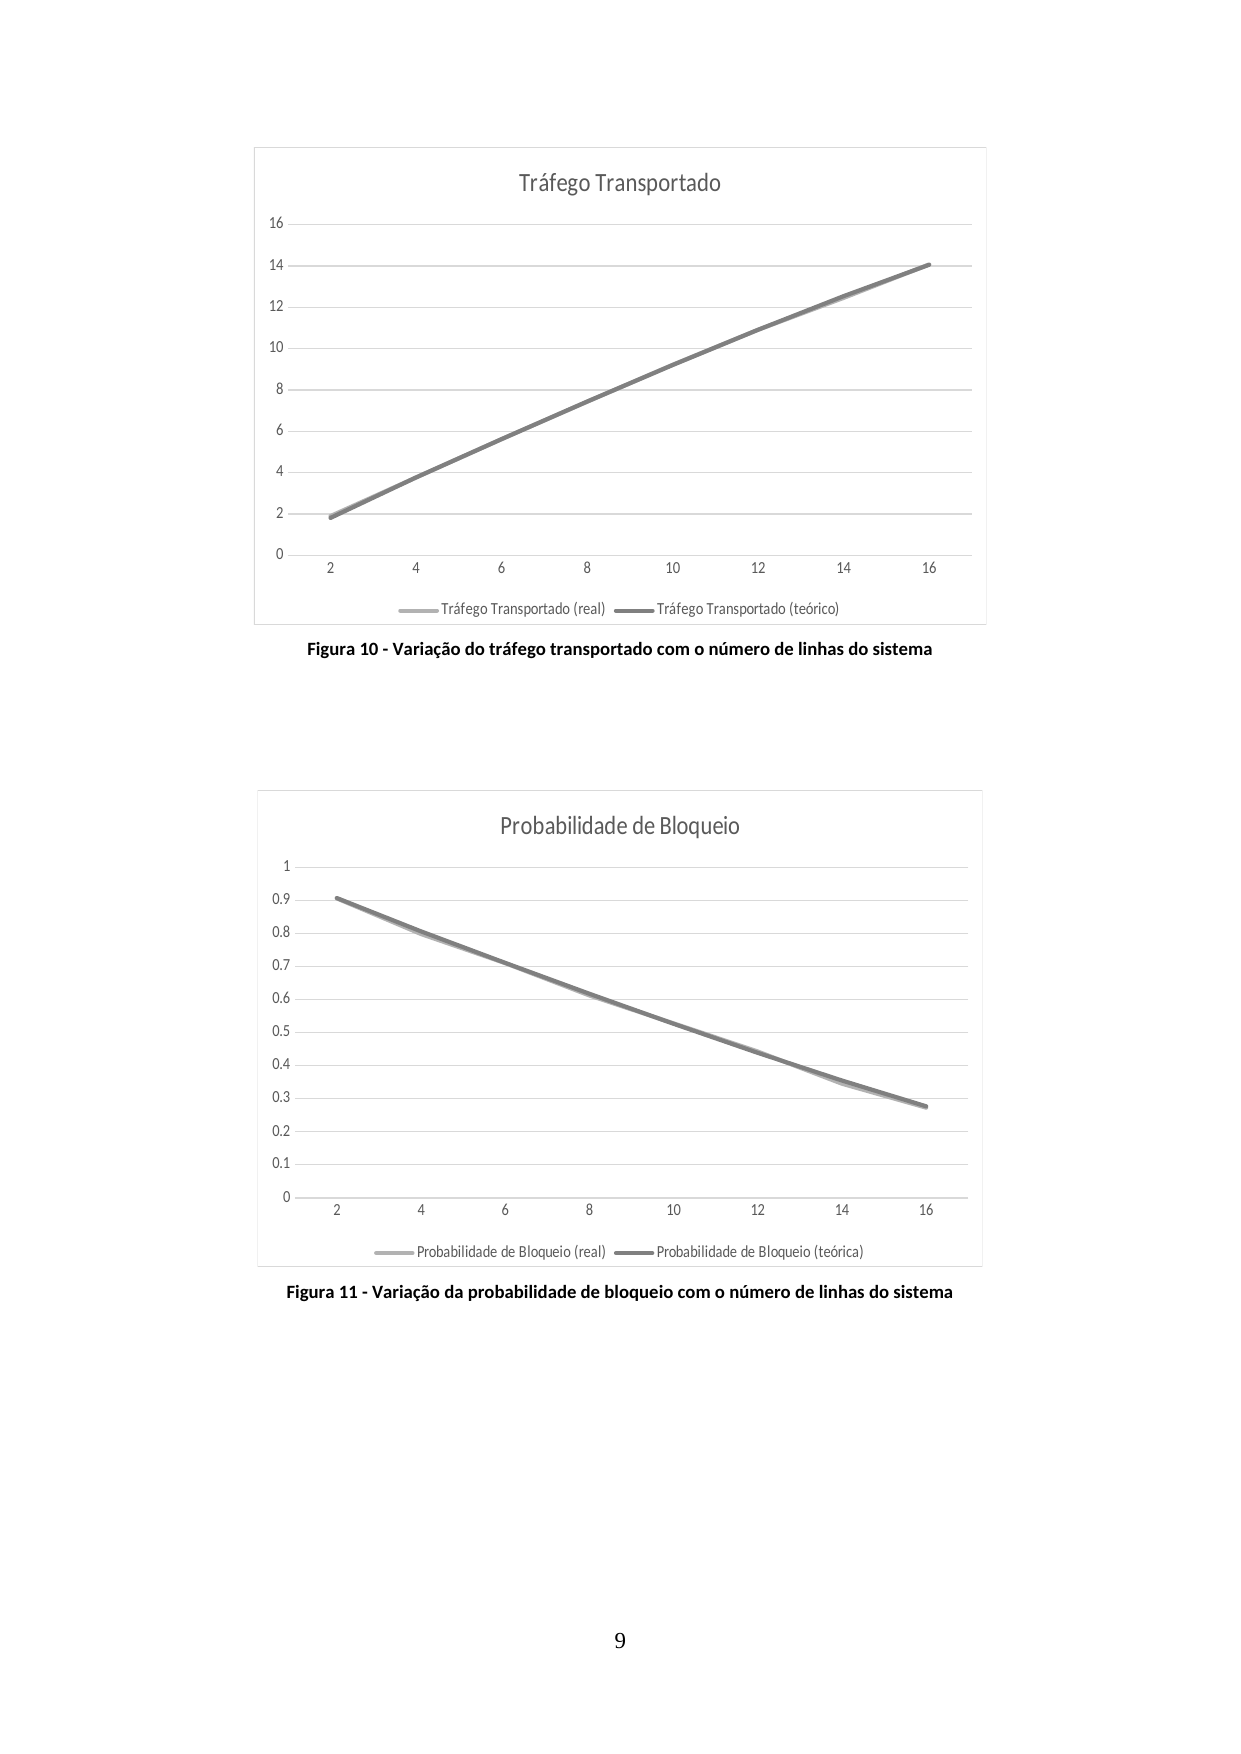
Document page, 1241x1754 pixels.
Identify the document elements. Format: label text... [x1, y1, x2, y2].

text Figura 11 - Variação da probabilidade de bloqueio com o número de linhas do sistema [177, 1280, 1063, 1303]
text Figura 10 - Variação do tráfego transportado com o número de linhas do sistema [177, 637, 1063, 660]
